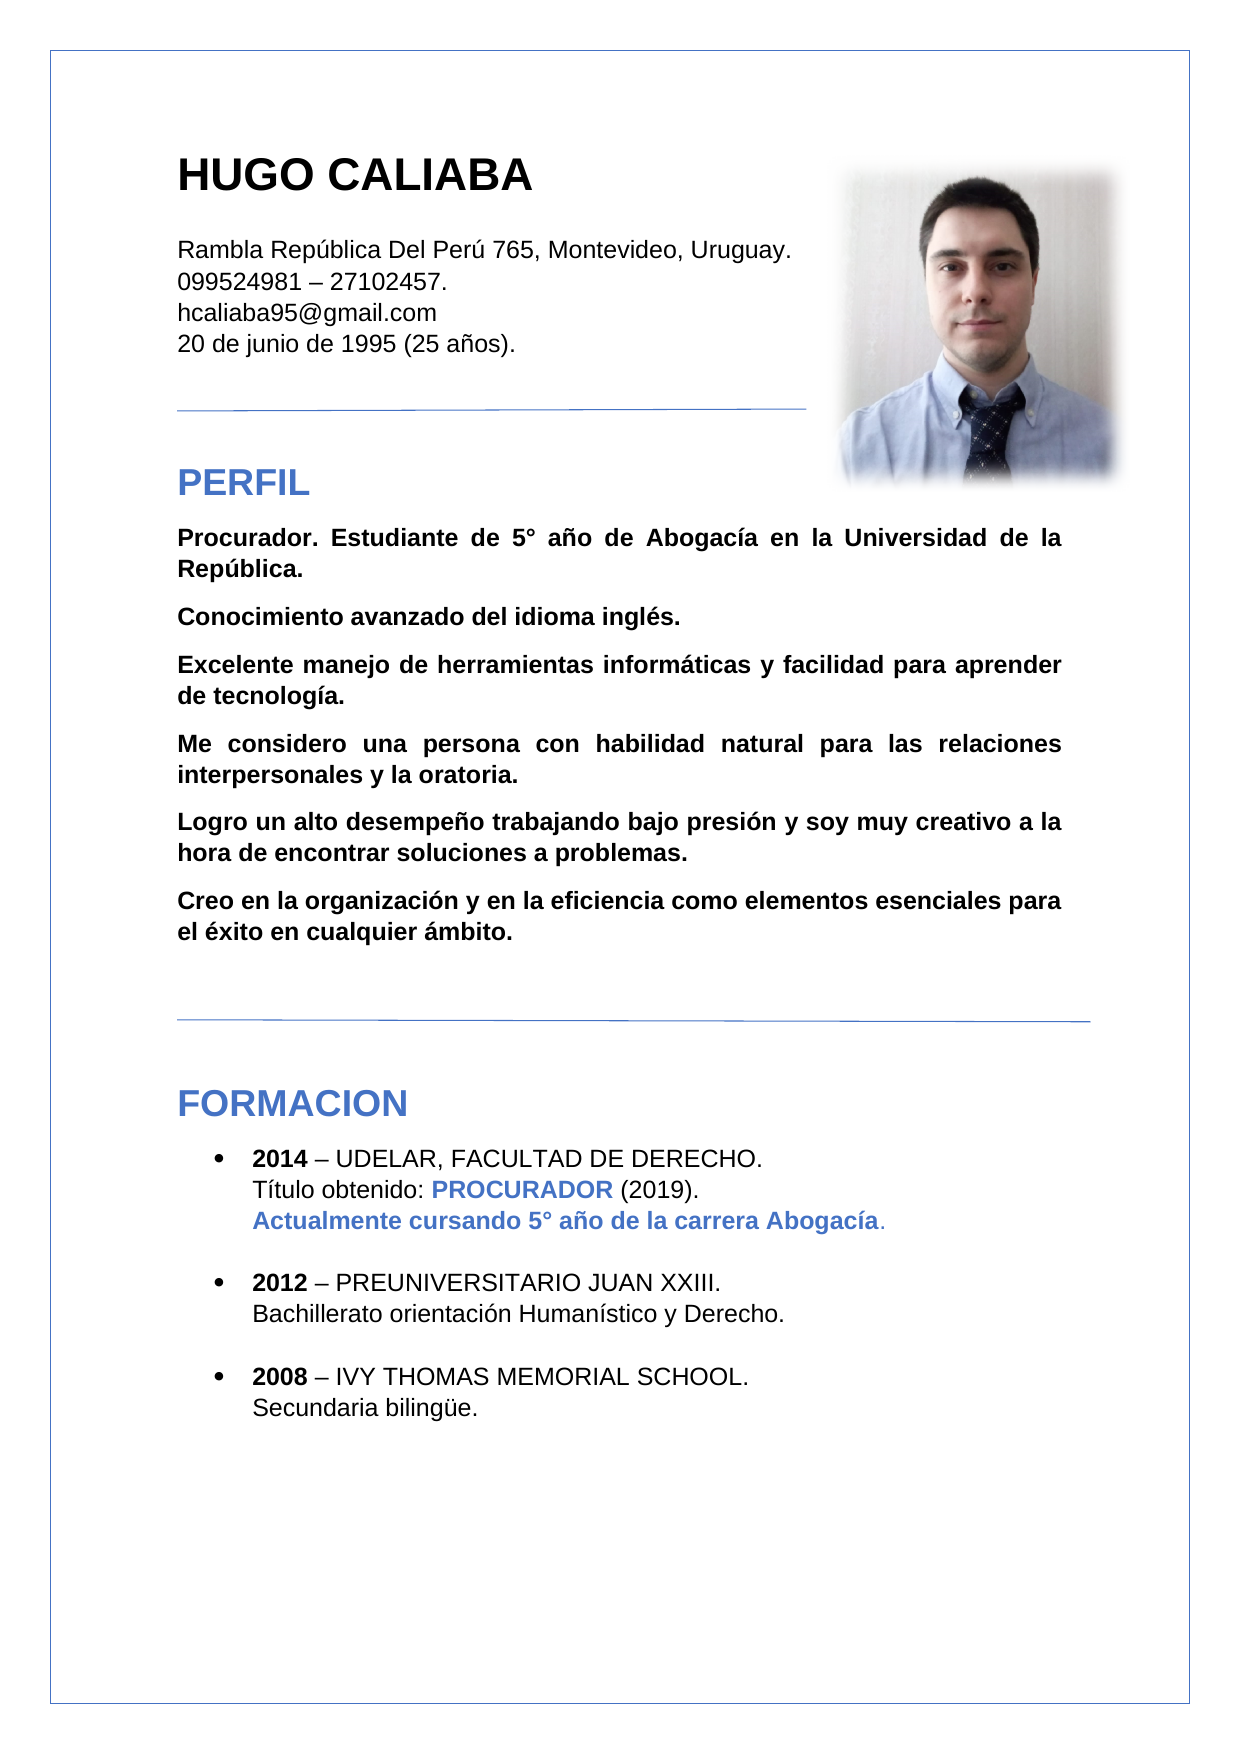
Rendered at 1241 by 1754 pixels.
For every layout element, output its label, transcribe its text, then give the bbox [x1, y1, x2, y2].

list Actualmente cursando 5° año de la carrera Abogacía. [252, 1206, 1063, 1235]
text Logro un alto desempeño trabajando bajo presión y soy muy creativo a la hora de encontrar soluciones a problemas. [177, 807, 1063, 867]
list 2012 – PREUNIVERSITARIO JUAN XXIII. [214, 1268, 1063, 1297]
list Bachillerato orientación Humanístico y Derecho. [252, 1299, 1063, 1328]
text 20 de junio de 1995 (25 años). [177, 328, 812, 357]
text Conocimiento avanzado del idioma inglés. [177, 602, 1063, 631]
list Secundaria bilingüe. [252, 1393, 1063, 1421]
text Rambla República Del Perú 765, Montevideo, Uruguay. [177, 235, 812, 264]
text Procurador. Estudiante de 5° año de Abogacía en la Universidad de la República. [177, 523, 1063, 583]
text Me considero una persona con habilidad natural para las relaciones interpersonales y la oratoria. [177, 728, 1063, 788]
picture [856, 184, 1102, 464]
text PERFIL [177, 460, 1063, 503]
list 2014 – UDELAR, FACULTAD DE DERECHO. [214, 1144, 1063, 1173]
list Título obtenido: PROCURADOR (2019). [252, 1175, 1063, 1204]
list 2008 – IVY THOMAS MEMORIAL SCHOOL. [214, 1362, 1063, 1390]
text 099524981 – 27102457. [177, 266, 812, 295]
text Excelente manejo de herramientas informáticas y facilidad para aprender de tecnología. [177, 650, 1063, 709]
text Creo en la organización y en la eficiencia como elementos esenciales para el éxito en cualquier ámbito. [177, 886, 1063, 946]
text FORMACION [177, 1081, 1063, 1124]
text hcaliaba95@gmail.com [177, 297, 812, 326]
text HUGO CALIABA [177, 147, 812, 200]
